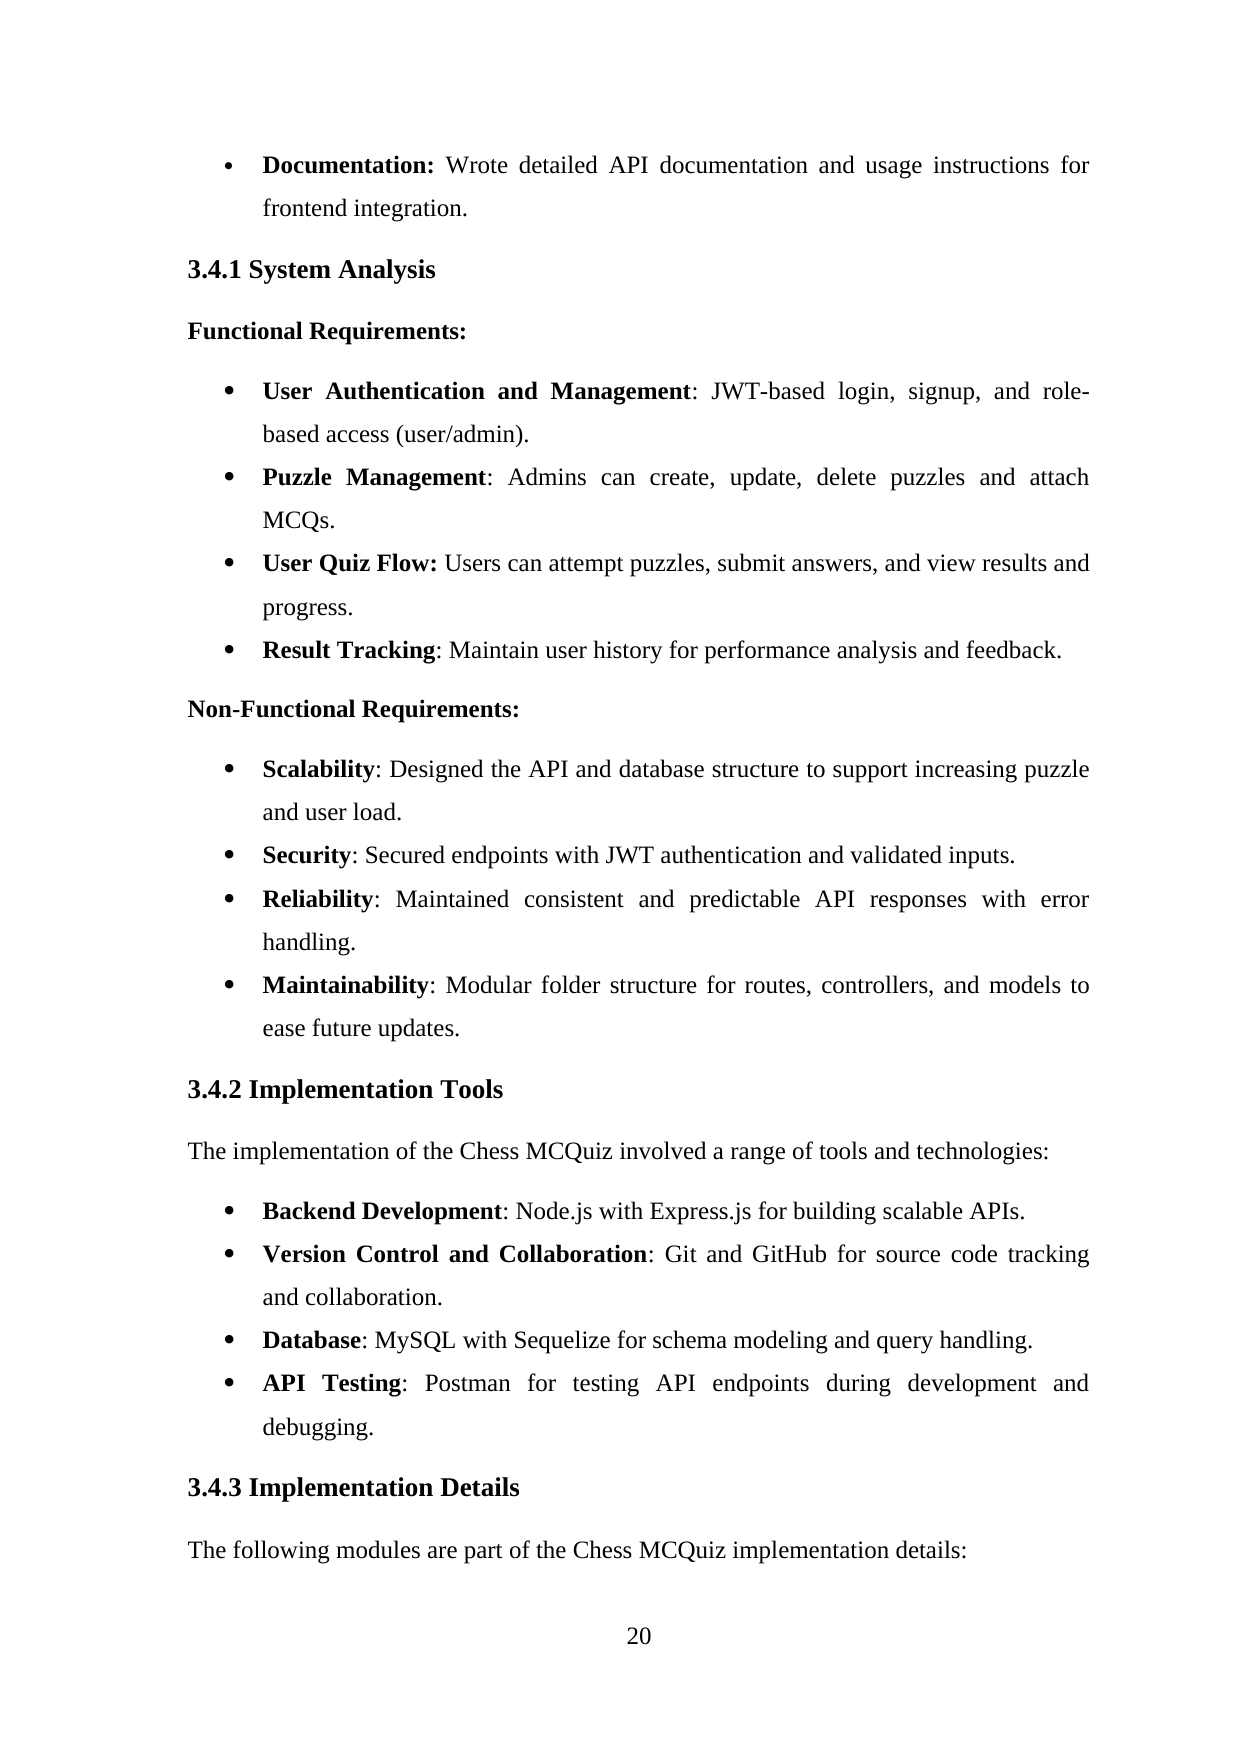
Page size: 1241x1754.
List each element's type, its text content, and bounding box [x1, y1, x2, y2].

text The implementation of the Chess MCQuiz involved a range of tools and technologies: [187, 1136, 1090, 1165]
subtitle 3.4.2 Implementation Tools [187, 1073, 1090, 1104]
list Puzzle Management: Admins can create, update, delete puzzles and attach MCQs. [225, 462, 1090, 534]
list User Authentication and Management: JWT-based login, signup, and role-based access (user/admin). [225, 376, 1090, 448]
text The following modules are part of the Chess MCQuiz implementation details: [187, 1535, 1090, 1563]
text Functional Requirements: [187, 316, 1090, 345]
list Maintainability: Modular folder structure for routes, controllers, and models to ease future updates. [225, 970, 1090, 1042]
subtitle 3.4.1 System Analysis [187, 253, 1090, 284]
text Non-Functional Requirements: [187, 694, 1090, 723]
list Database: MySQL with Sequelize for schema modeling and query handling. [225, 1325, 1090, 1354]
subtitle 3.4.3 Implementation Details [187, 1471, 1090, 1503]
list Version Control and Collaboration: Git and GitHub for source code tracking and collaboration. [225, 1239, 1090, 1311]
list Reliability: Maintained consistent and predictable API responses with error handling. [225, 884, 1090, 956]
list Security: Secured endpoints with JWT authentication and validated inputs. [225, 841, 1090, 869]
list Scalability: Designed the API and database structure to support increasing puzzle and user load. [225, 754, 1090, 826]
list Documentation: Wrote detailed API documentation and usage instructions for frontend integration. [225, 150, 1090, 222]
list API Testing: Postman for testing API endpoints during development and debugging. [225, 1368, 1090, 1440]
list Result Tracking: Maintain user history for performance analysis and feedback. [225, 635, 1090, 663]
list User Quiz Flow: Users can attempt puzzles, submit answers, and view results and progress. [225, 548, 1090, 620]
list Backend Development: Node.js with Express.js for building scalable APIs. [225, 1196, 1090, 1225]
